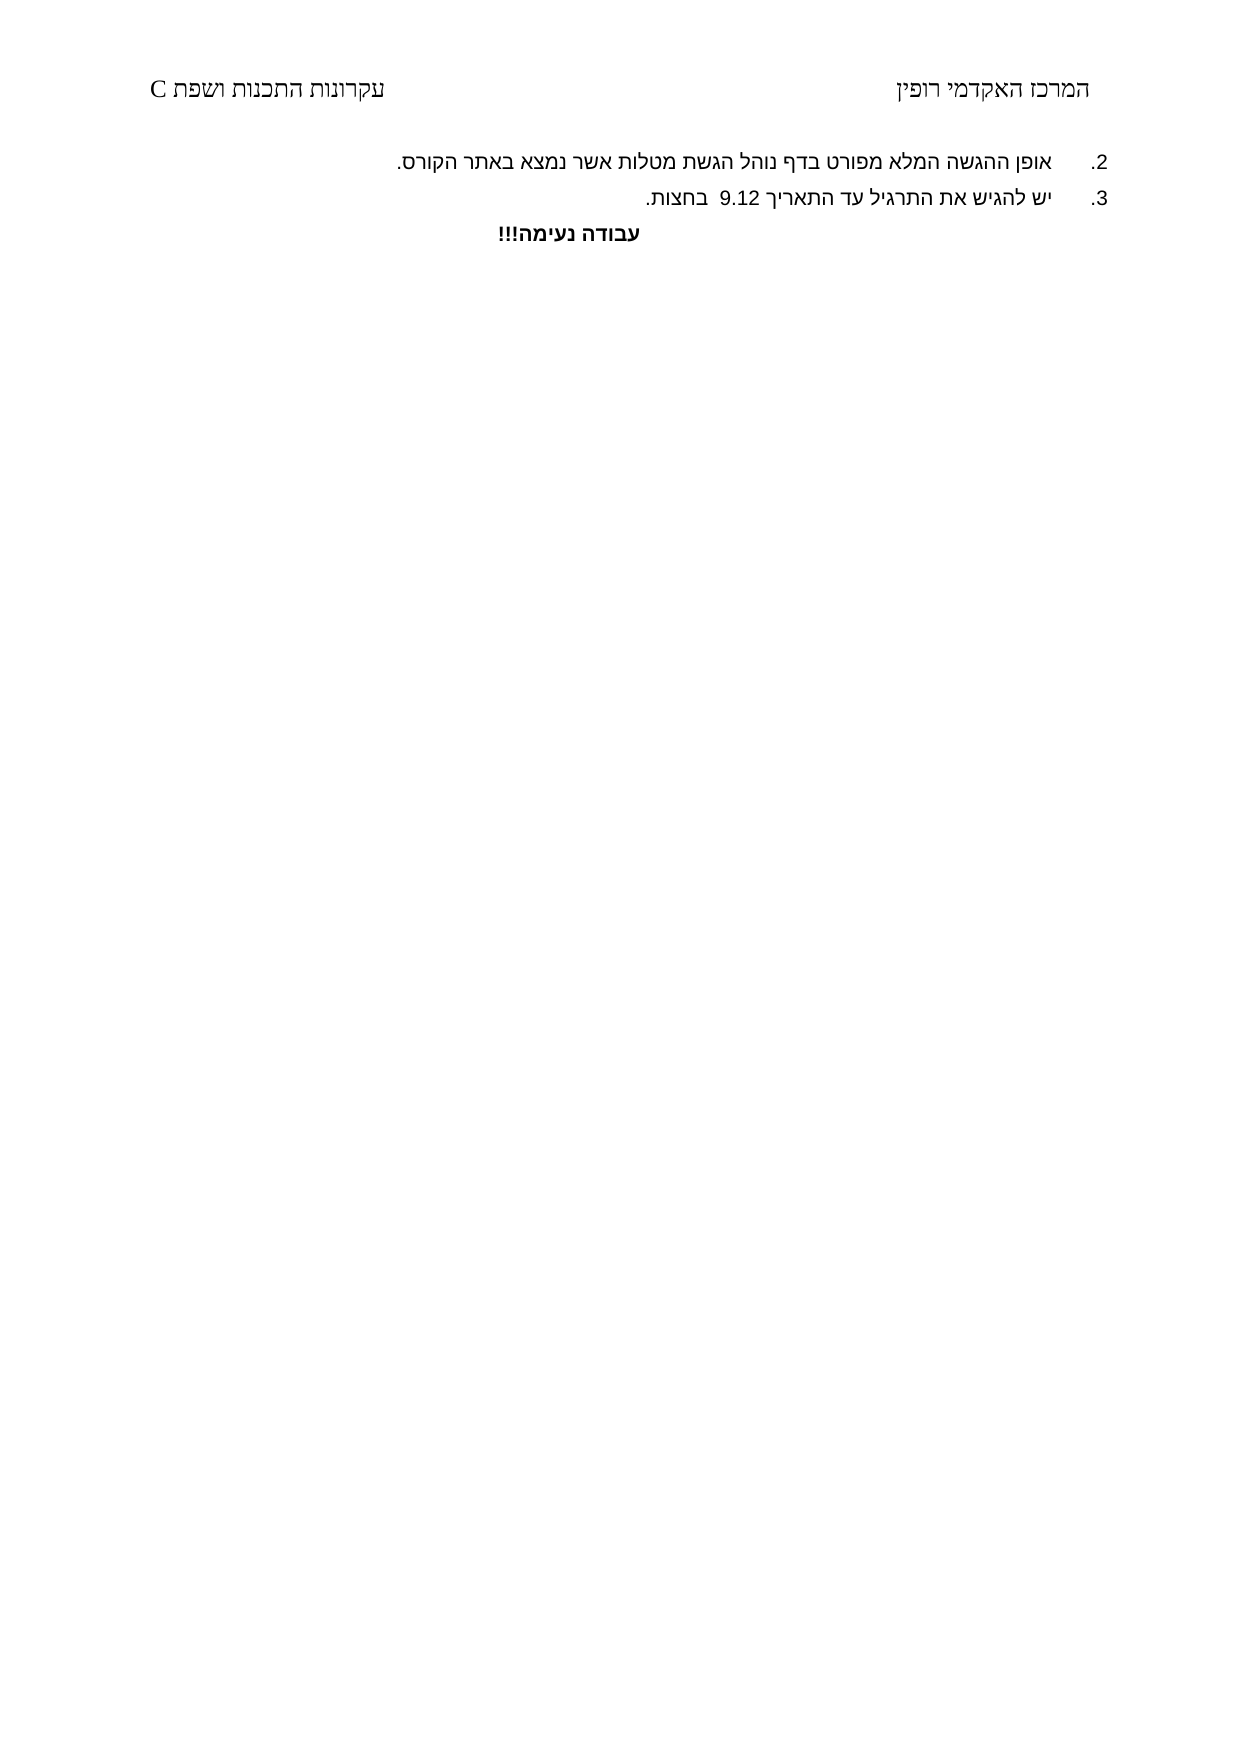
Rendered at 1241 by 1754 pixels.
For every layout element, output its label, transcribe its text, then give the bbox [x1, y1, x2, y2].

list יש להגיש את התרגיל עד התאריך 9.12 בחצות. [150, 186, 1090, 210]
list אופן ההגשה המלא מפורט בדף נוהל הגשת מטלות אשר נמצא באתר הקורס. [150, 150, 1090, 174]
text עבודה נעימה!!! [150, 222, 715, 246]
